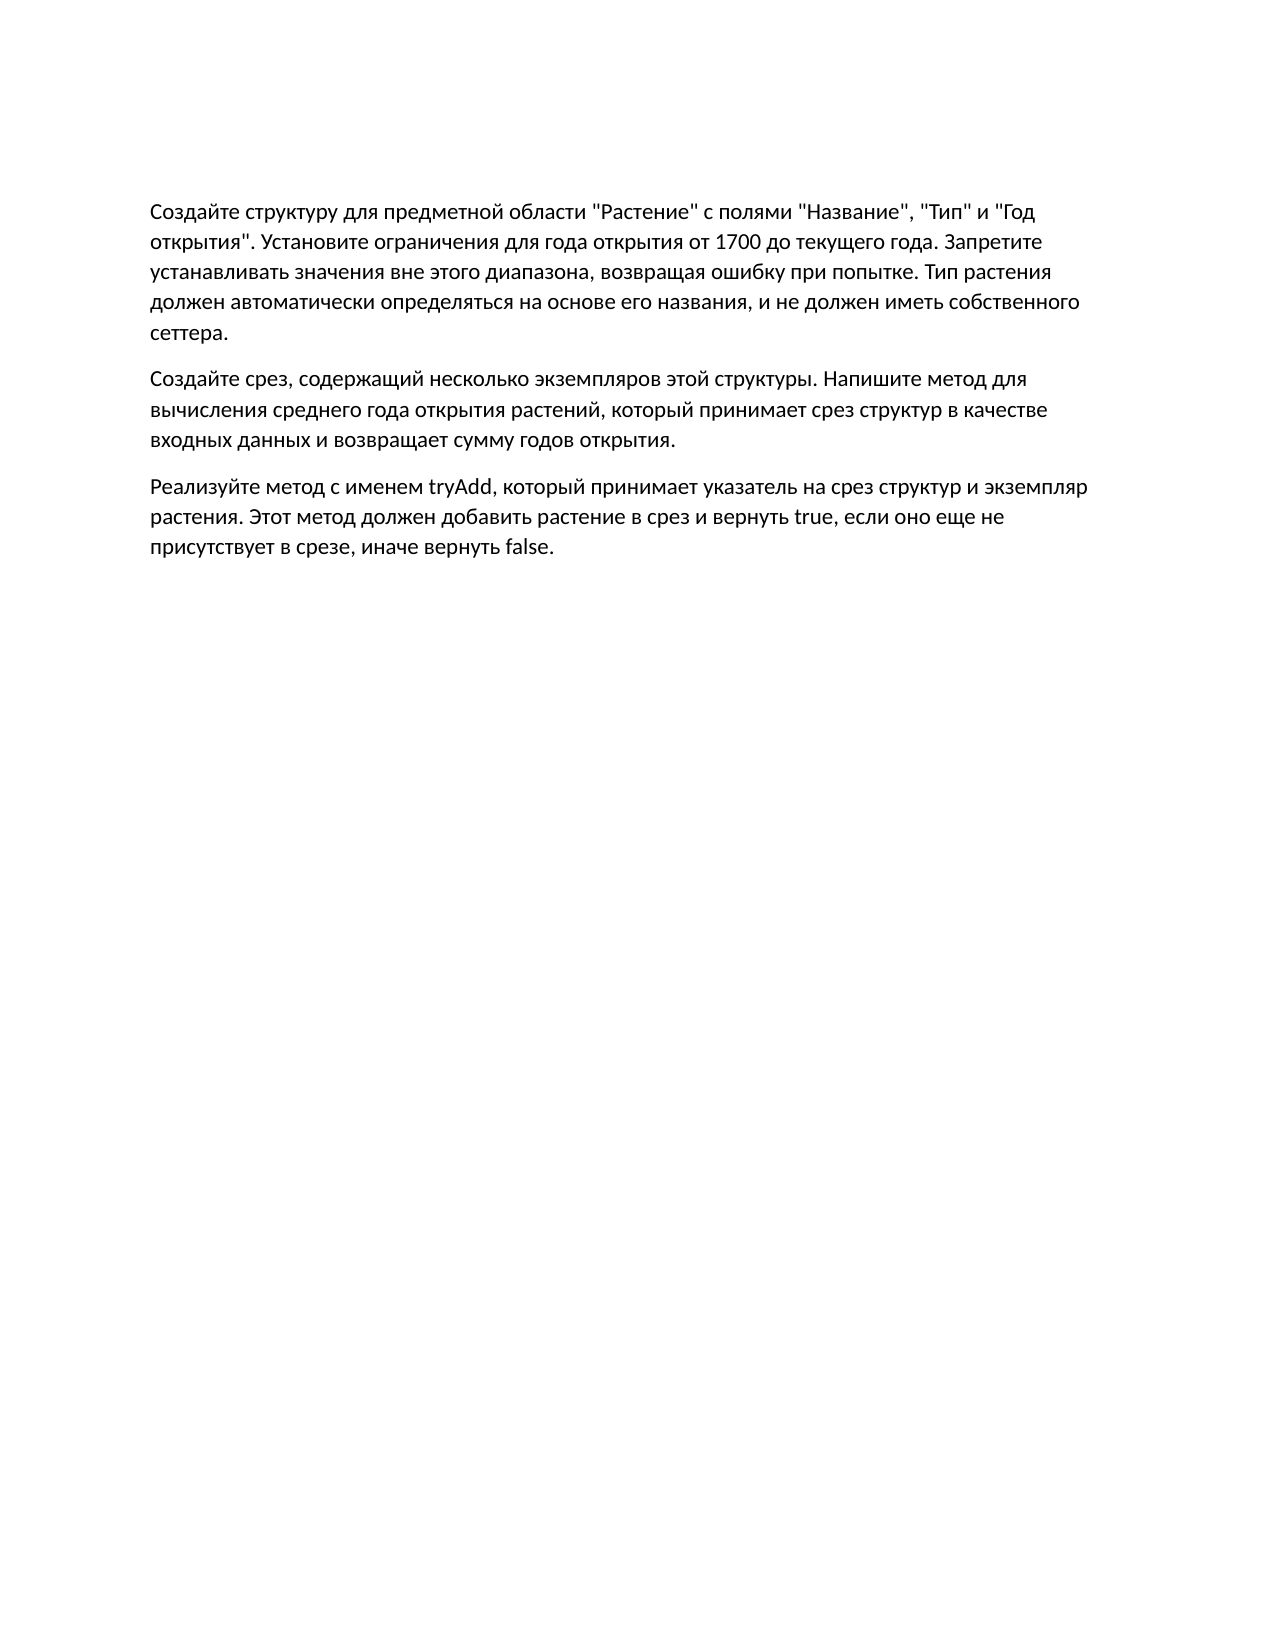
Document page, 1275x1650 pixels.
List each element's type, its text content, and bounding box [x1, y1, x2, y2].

text Создайте срез, содержащий несколько экземпляров этой структуры. Напишите метод для вычисления среднего года открытия растений, который принимает срез структур в качестве входных данных и возвращает сумму годов открытия. [150, 364, 1125, 453]
text Создайте структуру для предметной области "Растение" с полями "Название", "Тип" и "Год открытия". Установите ограничения для года открытия от 1700 до текущего года. Запретите устанавливать значения вне этого диапазона, возвращая ошибку при попытке. Тип растения должен автоматически определяться на основе его названия, и не должен иметь собственного сеттера. [150, 197, 1125, 346]
text Реализуйте метод с именем tryAdd, который принимает указатель на срез структур и экземпляр растения. Этот метод должен добавить растение в срез и вернуть true, если оно еще не присутствует в срезе, иначе вернуть false. [150, 472, 1125, 560]
